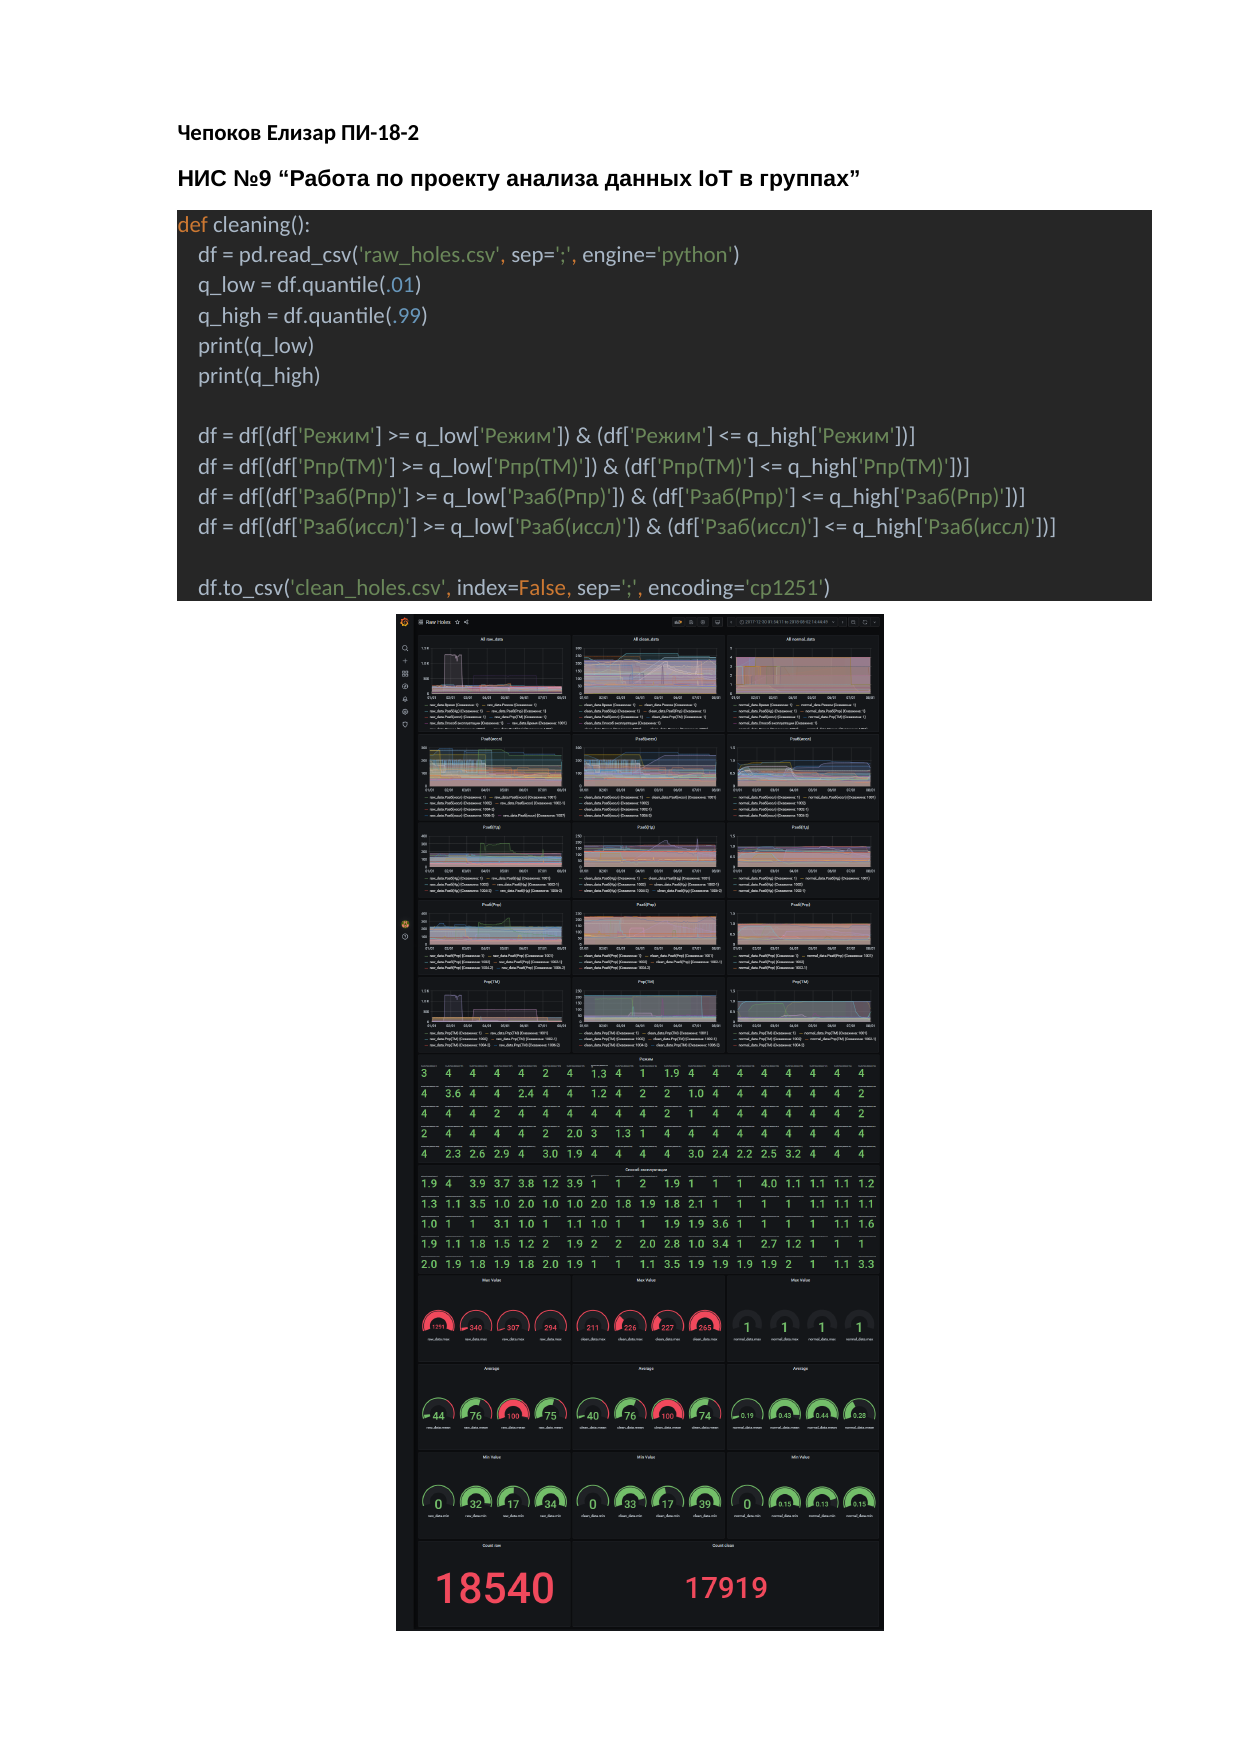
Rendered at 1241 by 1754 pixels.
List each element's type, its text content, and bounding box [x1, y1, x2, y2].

text def cleaning(): df = pd.read_csv('raw_holes.csv', sep=';', engine='python') q_low = df.quantile(.01) q_high = df.quantile(.99) print(q_low) print(q_high) df = df[(df['Режим'] >= q_low['Режим']) & (df['Режим'] <= q_high['Режим'])] df = df[(df['Рпр(ТМ)'] >= q_low['Рпр(ТМ)']) & (df['Рпр(ТМ)'] <= q_high['Рпр(ТМ)'])] df = df[(df['Рзаб(Рпр)'] >= q_low['Рзаб(Рпр)']) & (df['Рзаб(Рпр)'] <= q_high['Рзаб(Рпр)'])] df = df[(df['Рзаб(иссл)'] >= q_low['Рзаб(иссл)']) & (df['Рзаб(иссл)'] <= q_high['Рзаб(иссл)'])] df.to_csv('clean_holes.csv', index=False, sep=';', encoding='cp1251') [177, 210, 1152, 601]
text Чепоков Елизар ПИ-18-2 [177, 118, 1152, 146]
text НИС №9 “Работа по проекту анализа данных IoT в группах” [177, 165, 1152, 191]
picture [396, 614, 884, 1631]
